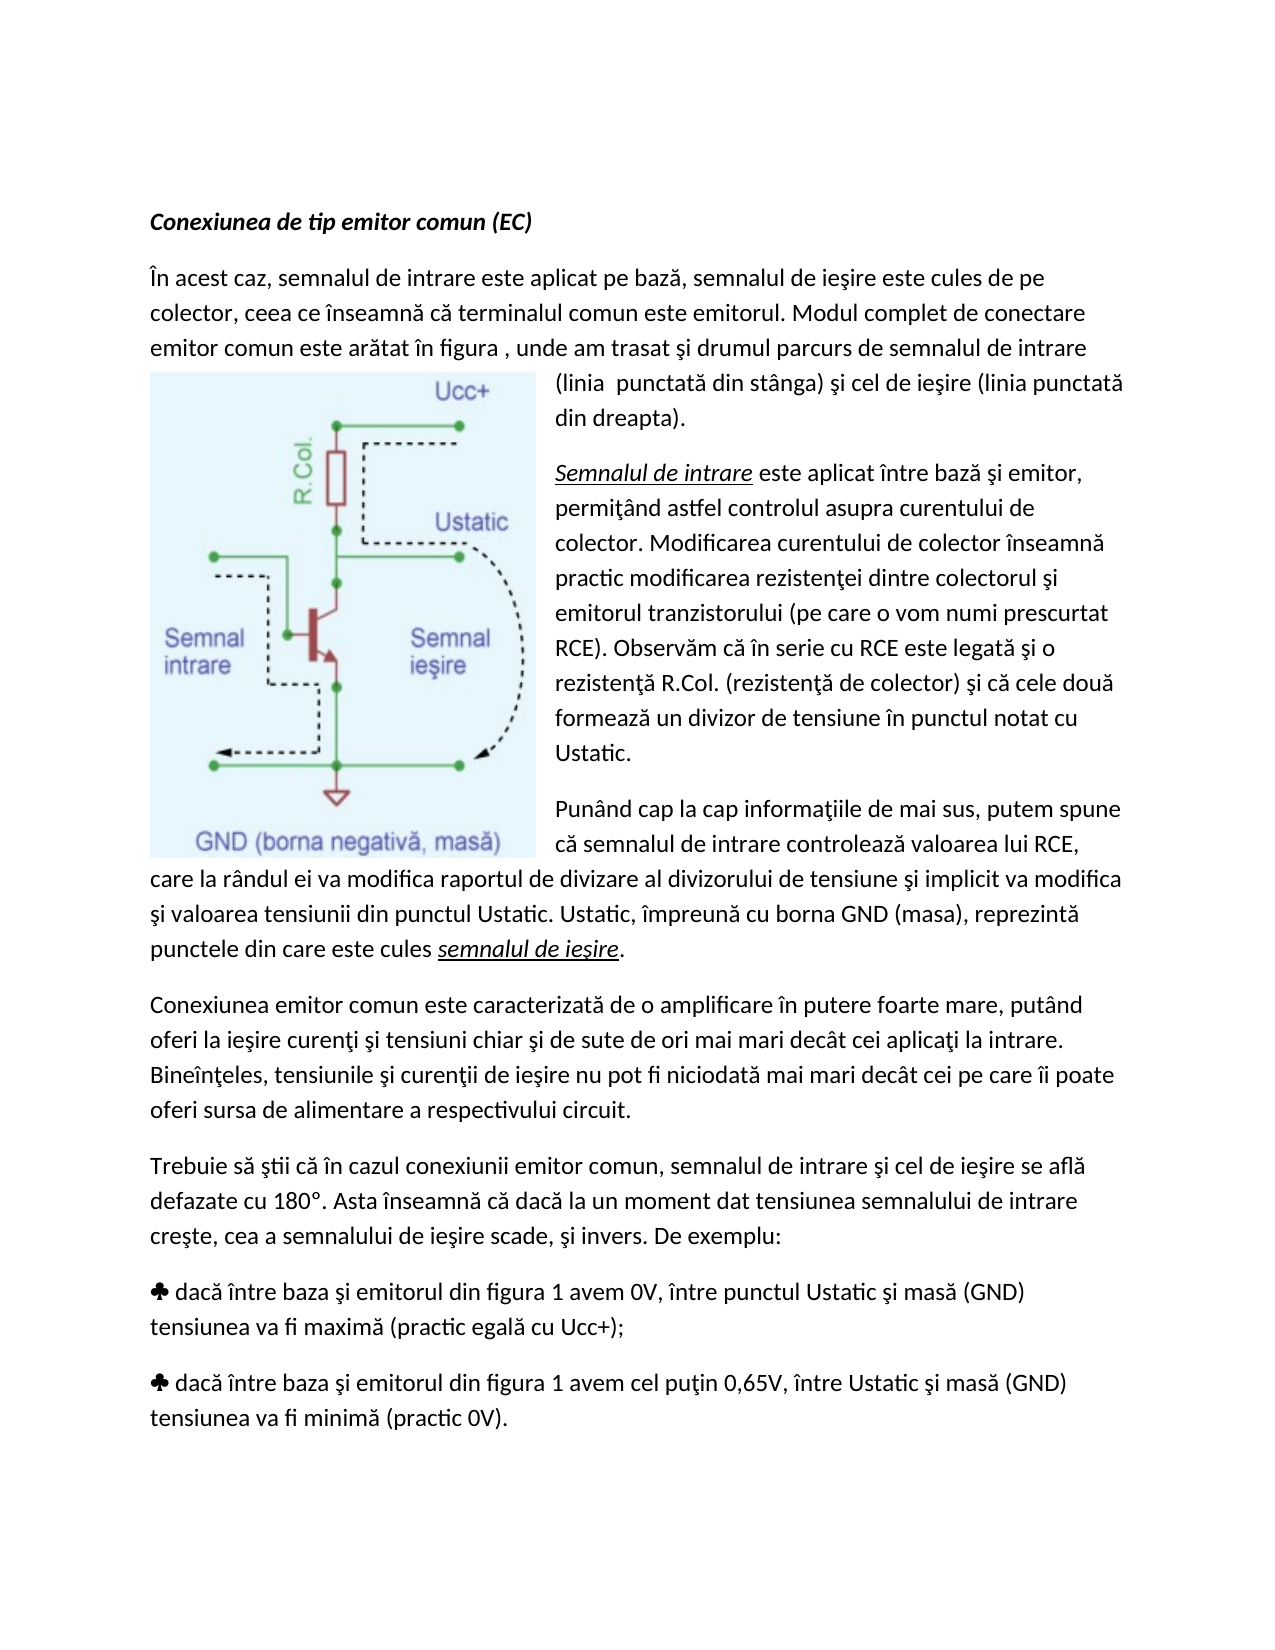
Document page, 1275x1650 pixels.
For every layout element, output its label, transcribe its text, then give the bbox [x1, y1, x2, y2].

text Conexiunea emitor comun este caracterizată de o amplificare în putere foarte mare, putând oferi la ieşire curenţi şi tensiuni chiar şi de sute de ori mai mari decât cei aplicaţi la intrare. Bineînţeles, tensiunile şi curenţii de ieşire nu pot fi niciodată mai mari decât cei pe care îi poate oferi sursa de alimentare a respectivului circuit. [150, 989, 1125, 1125]
text dacă între baza şi emitorul din figura 1 avem cel puţin 0,65V, între Ustatic şi masă (GND) tensiunea va fi minimă (practic 0V). [150, 1367, 1125, 1432]
picture [150, 371, 537, 858]
text Semnalul de intrare este aplicat între bază şi emitor, permiţând astfel controlul asupra curentului de colector. Modificarea curentului de colector înseamnă practic modificarea rezistenţei dintre colectorul şi emitorul tranzistorului (pe care o vom numi prescurtat RCE). Observăm că în serie cu RCE este legată şi o rezistenţă R.Col. (rezistenţă de colector) şi că cele două formează un divizor de tensiune în punctul notat cu Ustatic. [537, 457, 1125, 768]
text În acest caz, semnalul de intrare este aplicat pe bază, semnalul de ieşire este cules de pe colector, ceea ce înseamnă că terminalul comun este emitorul. Modul complet de conectare emitor comun este arătat în figura , unde am trasat şi drumul parcurs de semnalul de intrare (linia punctată din stânga) şi cel de ieşire (linia punctată din dreapta). [150, 262, 1125, 432]
text dacă între baza şi emitorul din figura 1 avem 0V, între punctul Ustatic şi masă (GND) tensiunea va fi maximă (practic egală cu Ucc+); [150, 1276, 1125, 1341]
text Punând cap la cap informaţiile de mai sus, putem spune că semnalul de intrare controlează valoarea lui RCE, care la rândul ei va modifica raportul de divizare al divizorului de tensiune şi implicit va modifica şi valoarea tensiunii din punctul Ustatic. Ustatic, împreună cu borna GND (masa), reprezintă punctele din care este cules semnalul de ieşire. [150, 793, 1125, 964]
text Trebuie să ştii că în cazul conexiunii emitor comun, semnalul de intrare şi cel de ieşire se află defazate cu 180º. Asta înseamnă că dacă la un moment dat tensiunea semnalului de intrare creşte, cea a semnalului de ieşire scade, şi invers. De exemplu: [150, 1150, 1125, 1251]
text Conexiunea de tip emitor comun (EC) [150, 206, 1125, 236]
